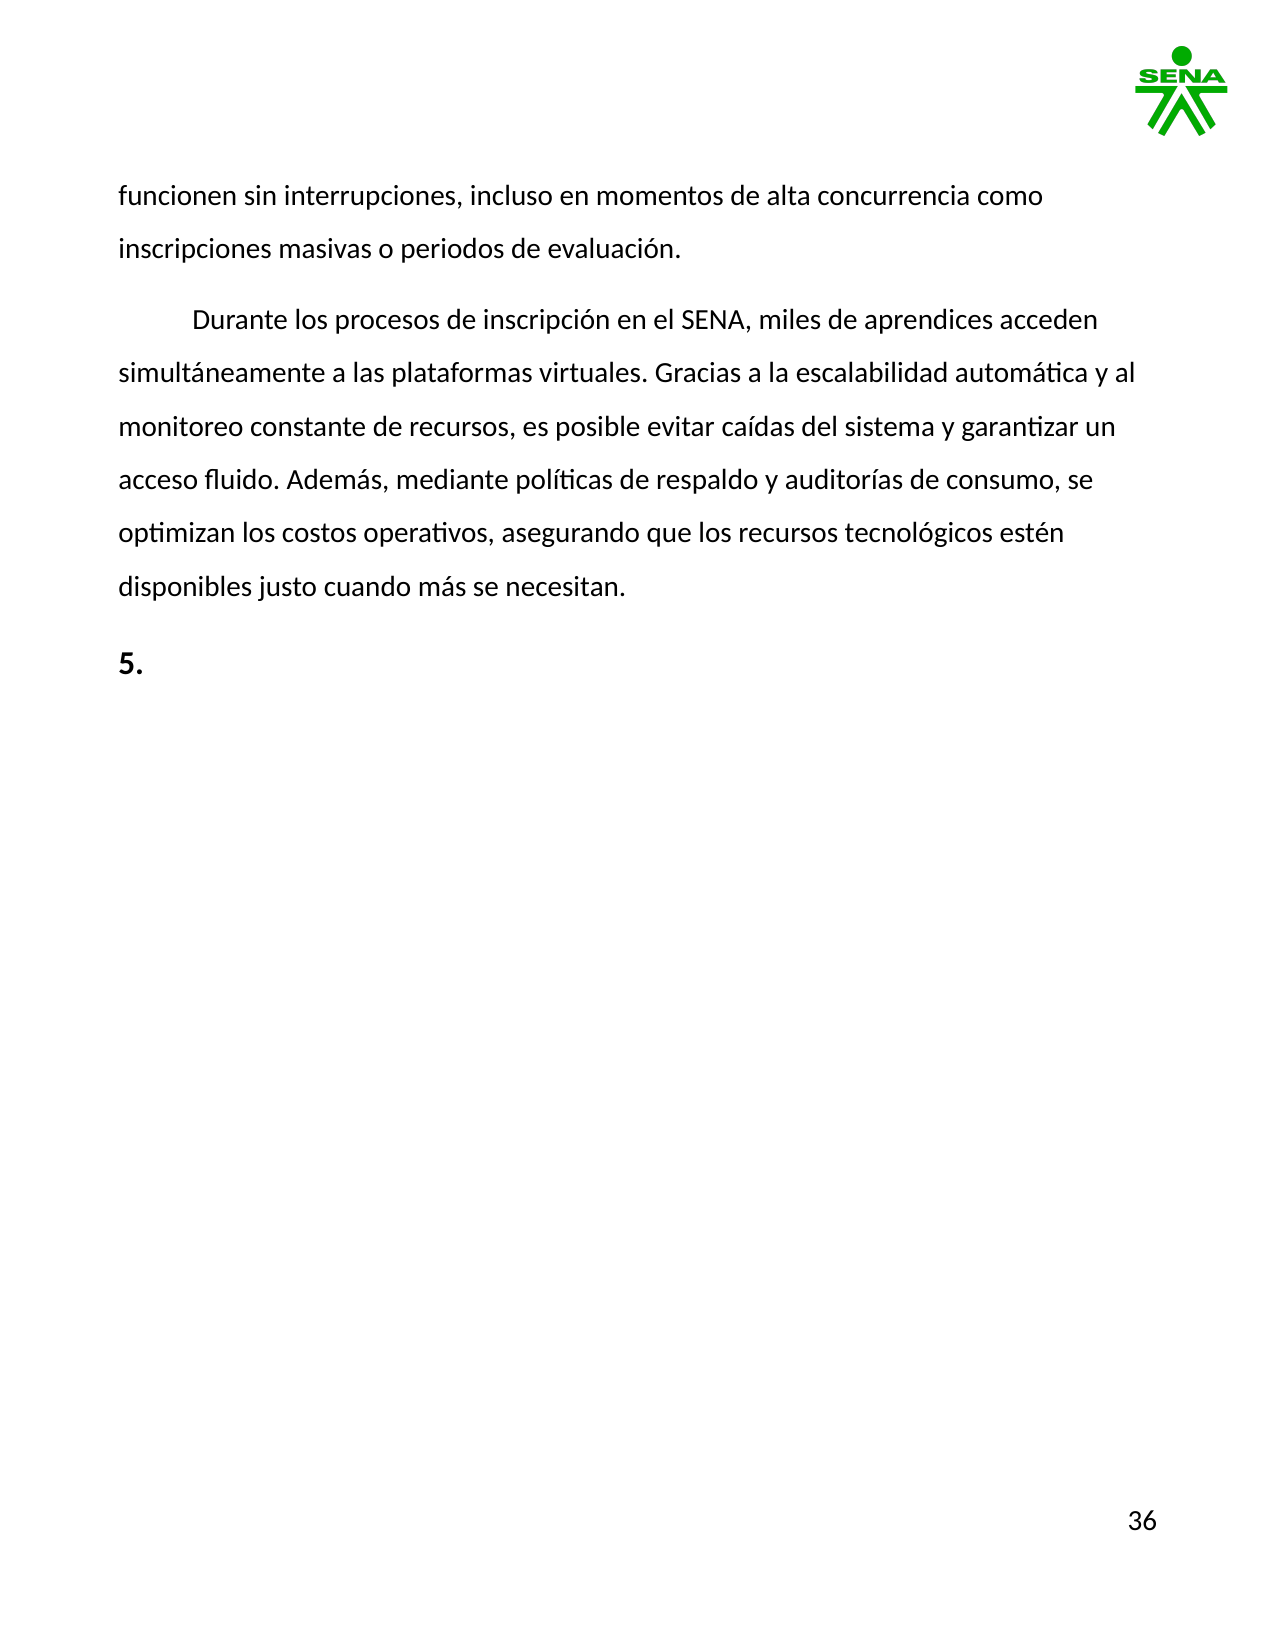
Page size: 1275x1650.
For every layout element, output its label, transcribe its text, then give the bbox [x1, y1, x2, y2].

text Durante los procesos de inscripción en el SENA, miles de aprendices acceden simultáneamente a las plataformas virtuales. Gracias a la escalabilidad automática y al monitoreo constante de recursos, es posible evitar caídas del sistema y garantizar un acceso fluido. Además, mediante políticas de respaldo y auditorías de consumo, se optimizan los costos operativos, asegurando que los recursos tecnológicos estén disponibles justo cuando más se necesitan. [118, 301, 1157, 603]
picture [1135, 46, 1228, 136]
